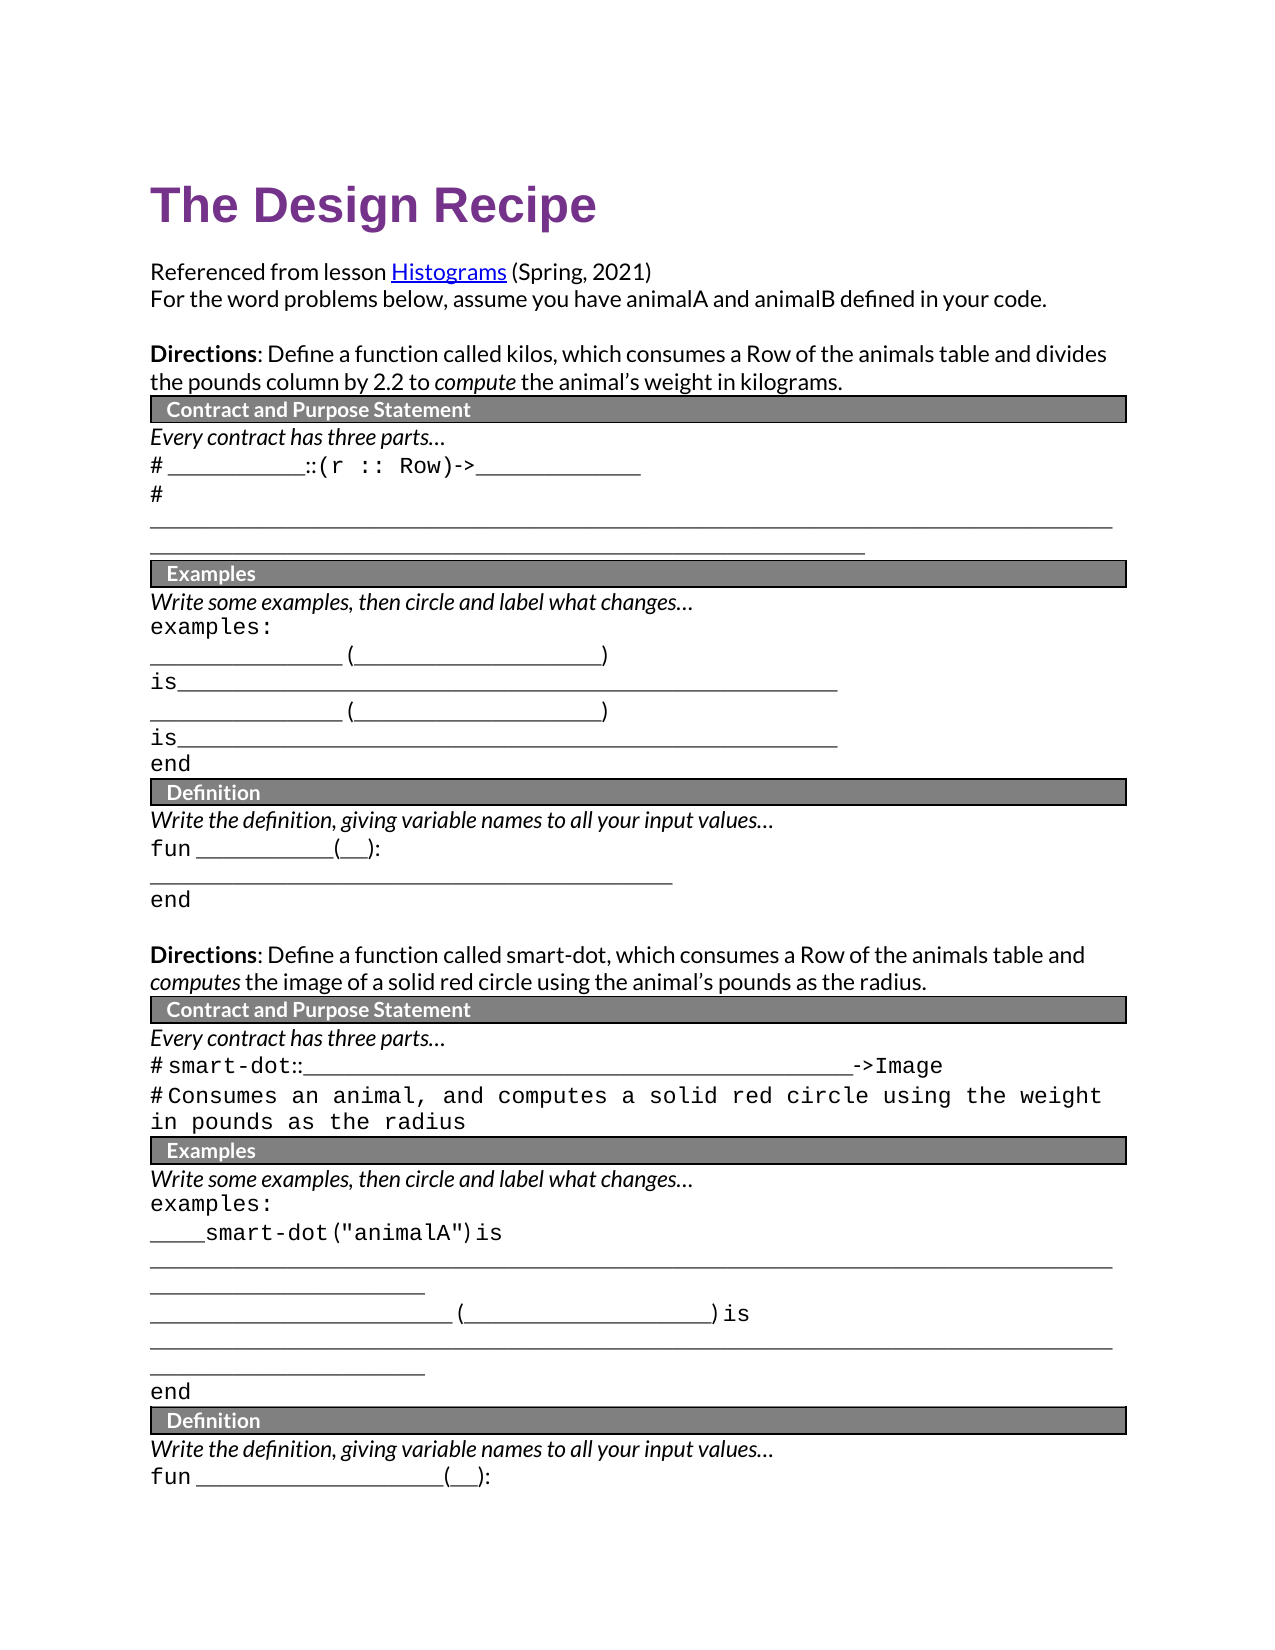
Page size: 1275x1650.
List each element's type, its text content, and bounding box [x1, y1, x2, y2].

text Directions: Define a function called kilos, which consumes a Row of the animals table and divides the pounds column by 2.2 to compute the animal’s weight in kilograms. [150, 340, 1125, 395]
text For the word problems below, assume you have animalA and animalB defined in your code. [150, 285, 1125, 312]
text ______________________ (__________________) is __________________________________________________________________________________________ [150, 1299, 1125, 1381]
text fun __________________(__): [150, 1462, 1125, 1492]
text ______________ (__________________) is________________________________________________ [150, 696, 1125, 752]
text ______________________________________ [150, 863, 1125, 889]
table_header Definition [152, 780, 1125, 804]
text fun __________(__): [150, 833, 1125, 863]
text Directions: Define a function called smart-dot, which consumes a Row of the animals table and computes the image of a solid red circle using the animal’s pounds as the radius. [150, 941, 1125, 996]
text # __________::(r :: Row)->____________ [150, 451, 1125, 480]
text end [150, 752, 1125, 778]
text Write the definition, giving variable names to all your input values…​ [150, 806, 1125, 833]
text Every contract has three parts…​ [150, 423, 1125, 451]
text # smart-dot::________________________________________->Image [150, 1051, 1125, 1081]
subtitle The Design Recipe [150, 175, 1125, 232]
table_header Definition [152, 1408, 1125, 1433]
text # Consumes an animal, and computes a solid red circle using the weight in pounds as the radius [150, 1081, 1125, 1136]
text Write some examples, then circle and label what changes…​ [150, 1165, 1125, 1192]
text examples: [150, 1192, 1125, 1218]
text ____smart-dot ("animalA") is __________________________________________________________________________________________ [150, 1218, 1125, 1299]
text Write the definition, giving variable names to all your input values…​ [150, 1435, 1125, 1462]
table_header Examples [152, 1138, 1125, 1163]
table_header Examples [152, 561, 1125, 586]
table_header Contract and Purpose Statement [152, 397, 1125, 422]
text Referenced from lesson Histograms (Spring, 2021) [150, 257, 1125, 285]
text end [150, 889, 1125, 915]
text # __________________________________________________________________________________________________________________________ [150, 480, 1125, 559]
text examples: [150, 615, 1125, 641]
text ______________ (__________________) is________________________________________________ [150, 641, 1125, 696]
text Write some examples, then circle and label what changes…​ [150, 588, 1125, 615]
text Every contract has three parts…​ [150, 1024, 1125, 1051]
text end [150, 1381, 1125, 1406]
table_header Contract and Purpose Statement [152, 997, 1125, 1022]
